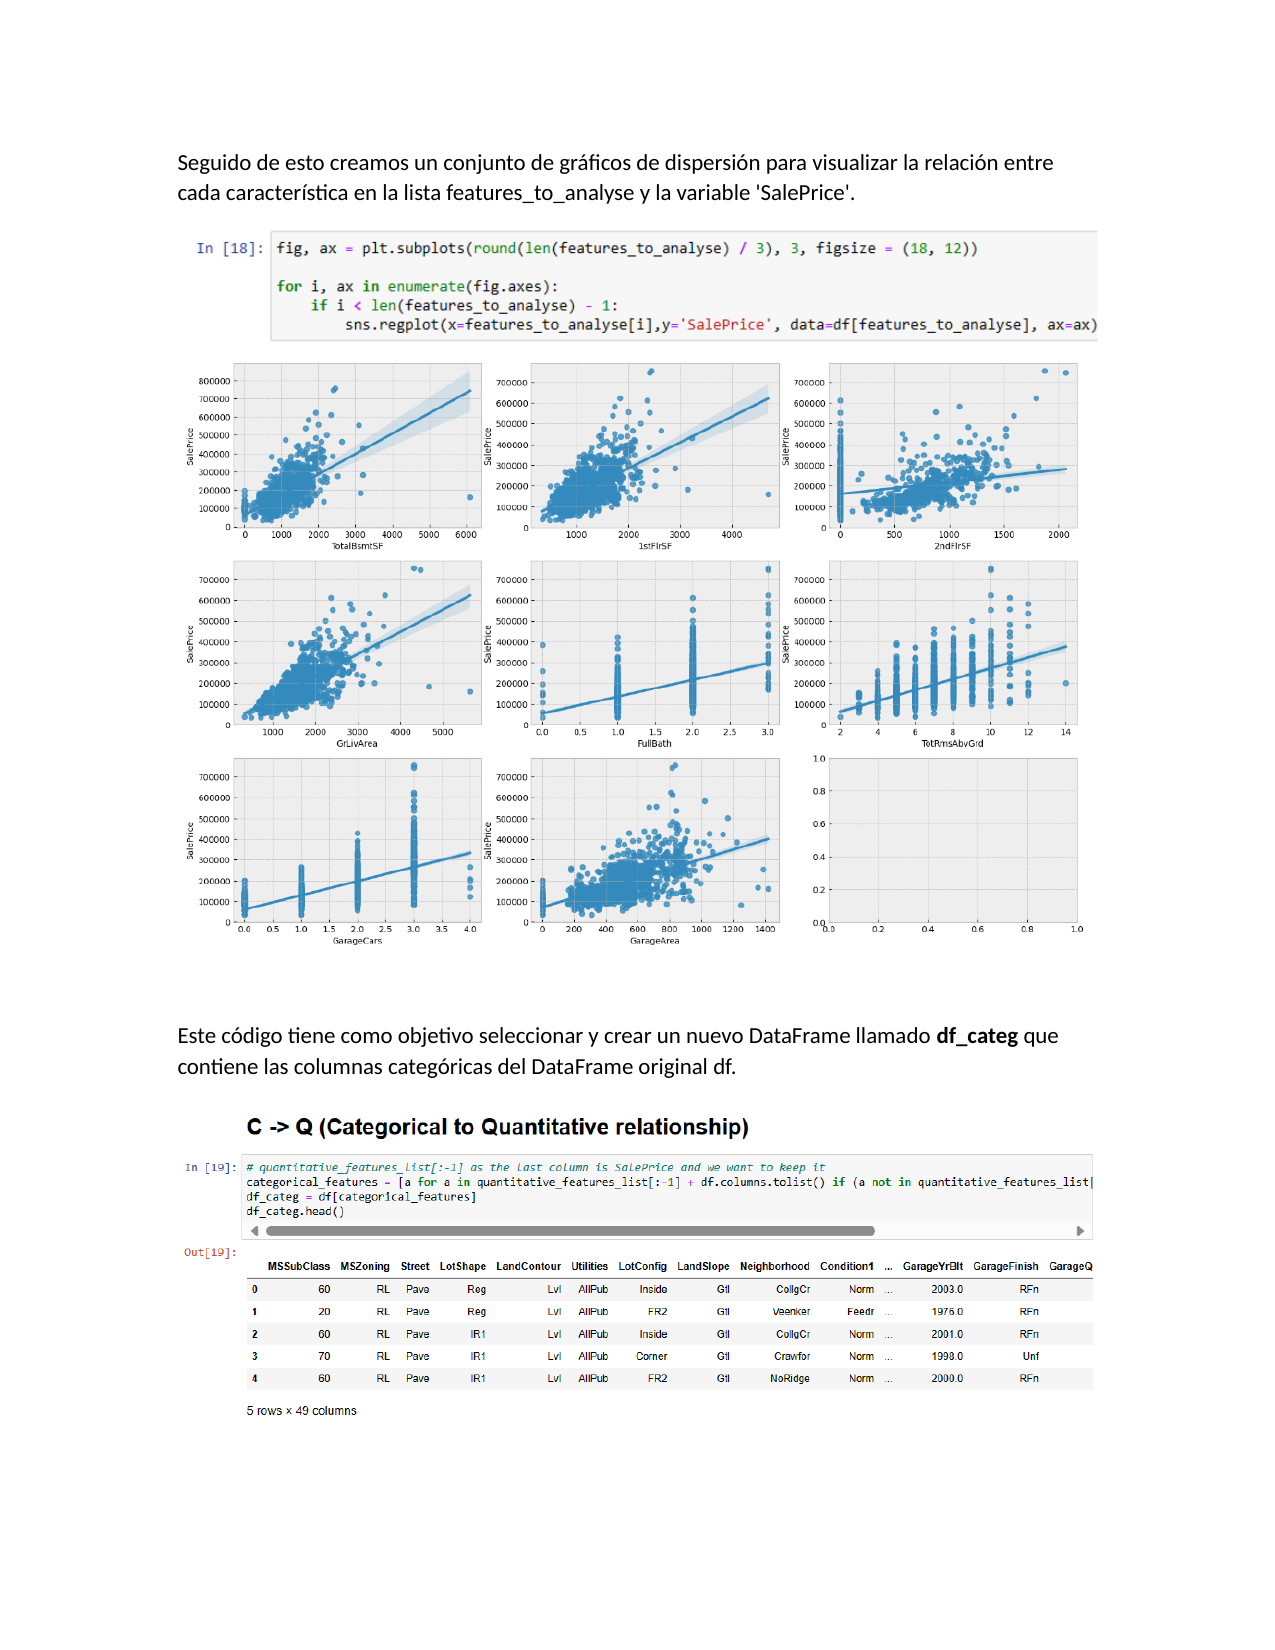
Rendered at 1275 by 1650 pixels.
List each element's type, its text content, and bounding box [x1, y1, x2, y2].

text Este código tiene como objetivo seleccionar y crear un nuevo DataFrame llamado df_categ que contiene las columnas categóricas del DataFrame original df. [177, 1022, 1098, 1080]
text Seguido de esto creamos un conjunto de gráficos de dispersión para visualizar la relación entre cada característica en la lista features_to_analyse y la variable 'SalePrice'. [177, 148, 1098, 206]
picture [177, 224, 1098, 342]
picture [177, 360, 1098, 956]
picture [177, 1098, 1098, 1417]
